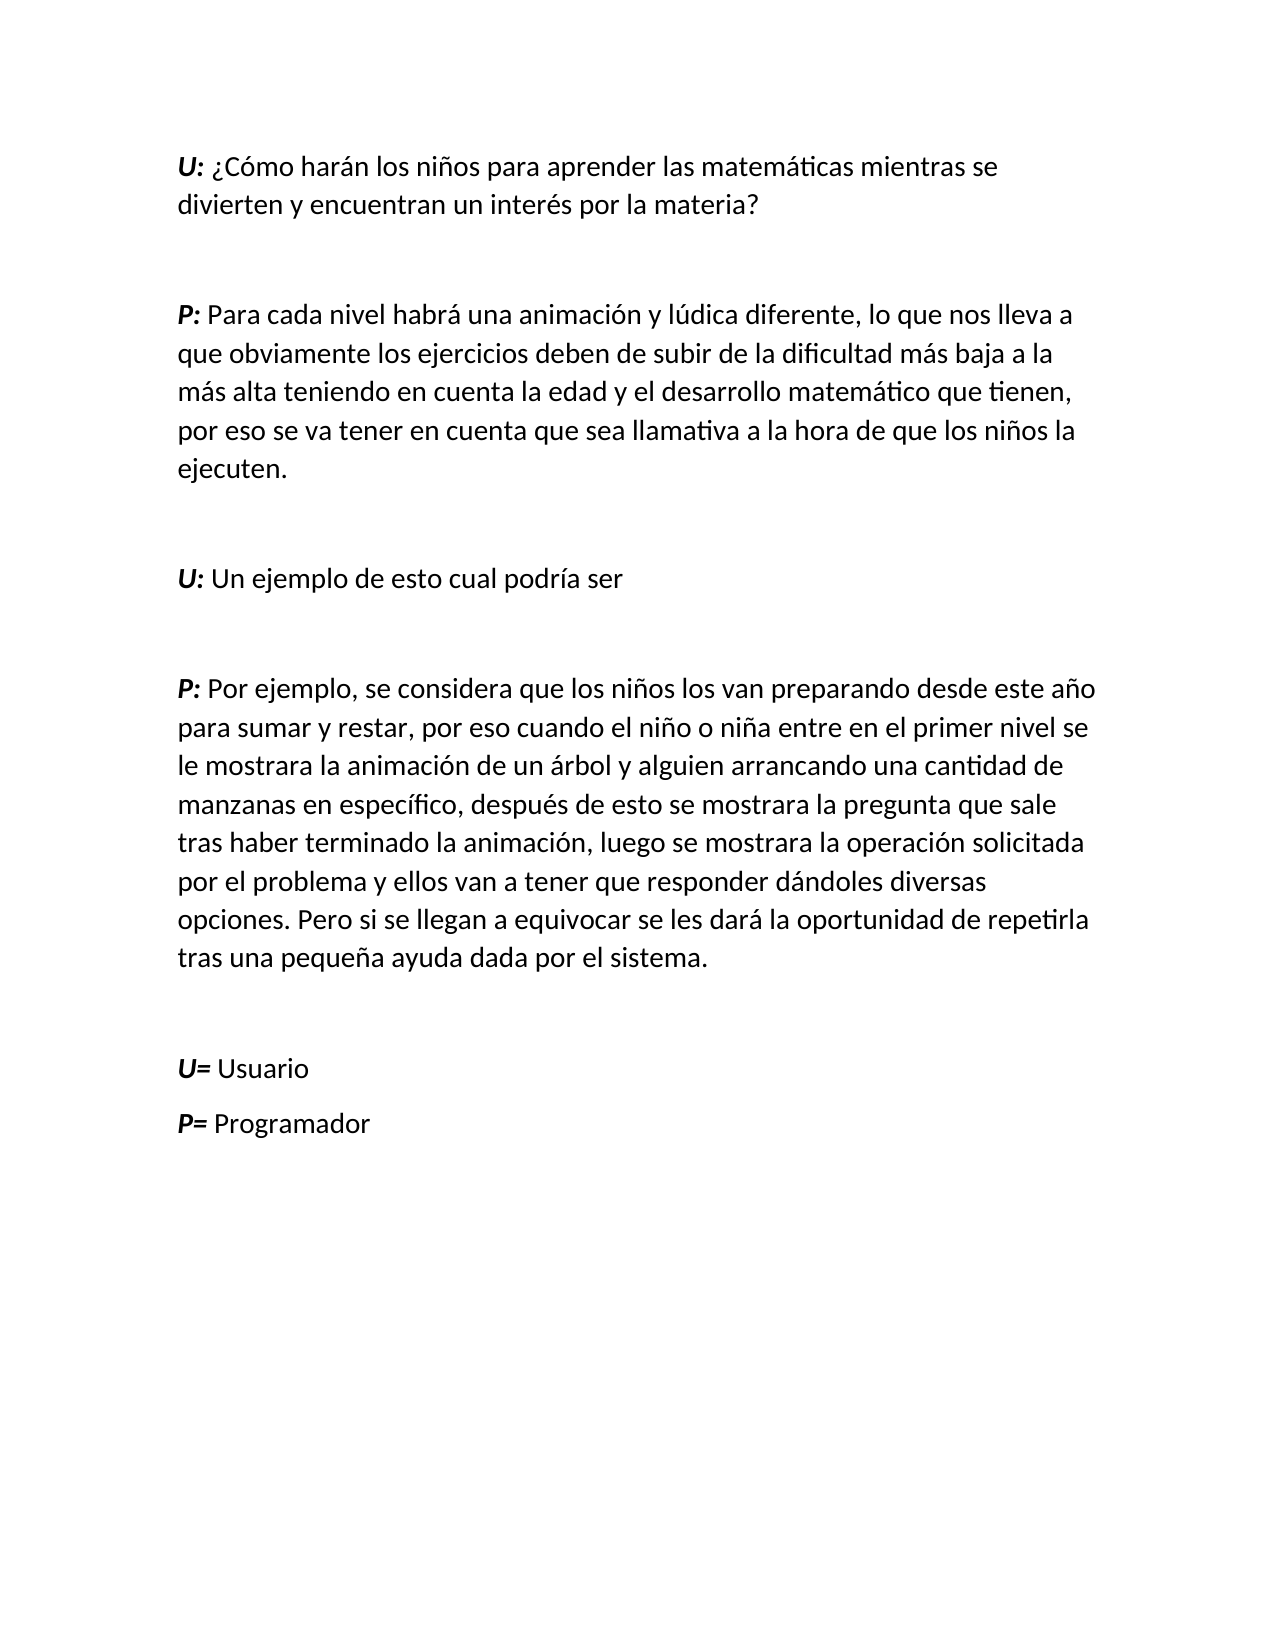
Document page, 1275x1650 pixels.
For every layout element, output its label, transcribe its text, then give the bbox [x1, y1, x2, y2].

text P: Por ejemplo, se considera que los niños los van preparando desde este año para sumar y restar, por eso cuando el niño o niña entre en el primer nivel se le mostrara la animación de un árbol y alguien arrancando una cantidad de manzanas en específico, después de esto se mostrara la pregunta que sale tras haber terminado la animación, luego se mostrara la operación solicitada por el problema y ellos van a tener que responder dándoles diversas opciones. Pero si se llegan a equivocar se les dará la oportunidad de repetirla tras una pequeña ayuda dada por el sistema. [177, 670, 1098, 975]
text P= Programador [177, 1105, 1098, 1140]
text U= Usuario [177, 1050, 1098, 1085]
text U: Un ejemplo de esto cual podría ser [177, 560, 1098, 596]
text P: Para cada nivel habrá una animación y lúdica diferente, lo que nos lleva a que obviamente los ejercicios deben de subir de la dificultad más baja a la más alta teniendo en cuenta la edad y el desarrollo matemático que tienen, por eso se va tener en cuenta que sea llamativa a la hora de que los niños la ejecuten. [177, 296, 1098, 486]
text U: ¿Cómo harán los niños para aprender las matemáticas mientras se divierten y encuentran un interés por la materia? [177, 148, 1098, 222]
